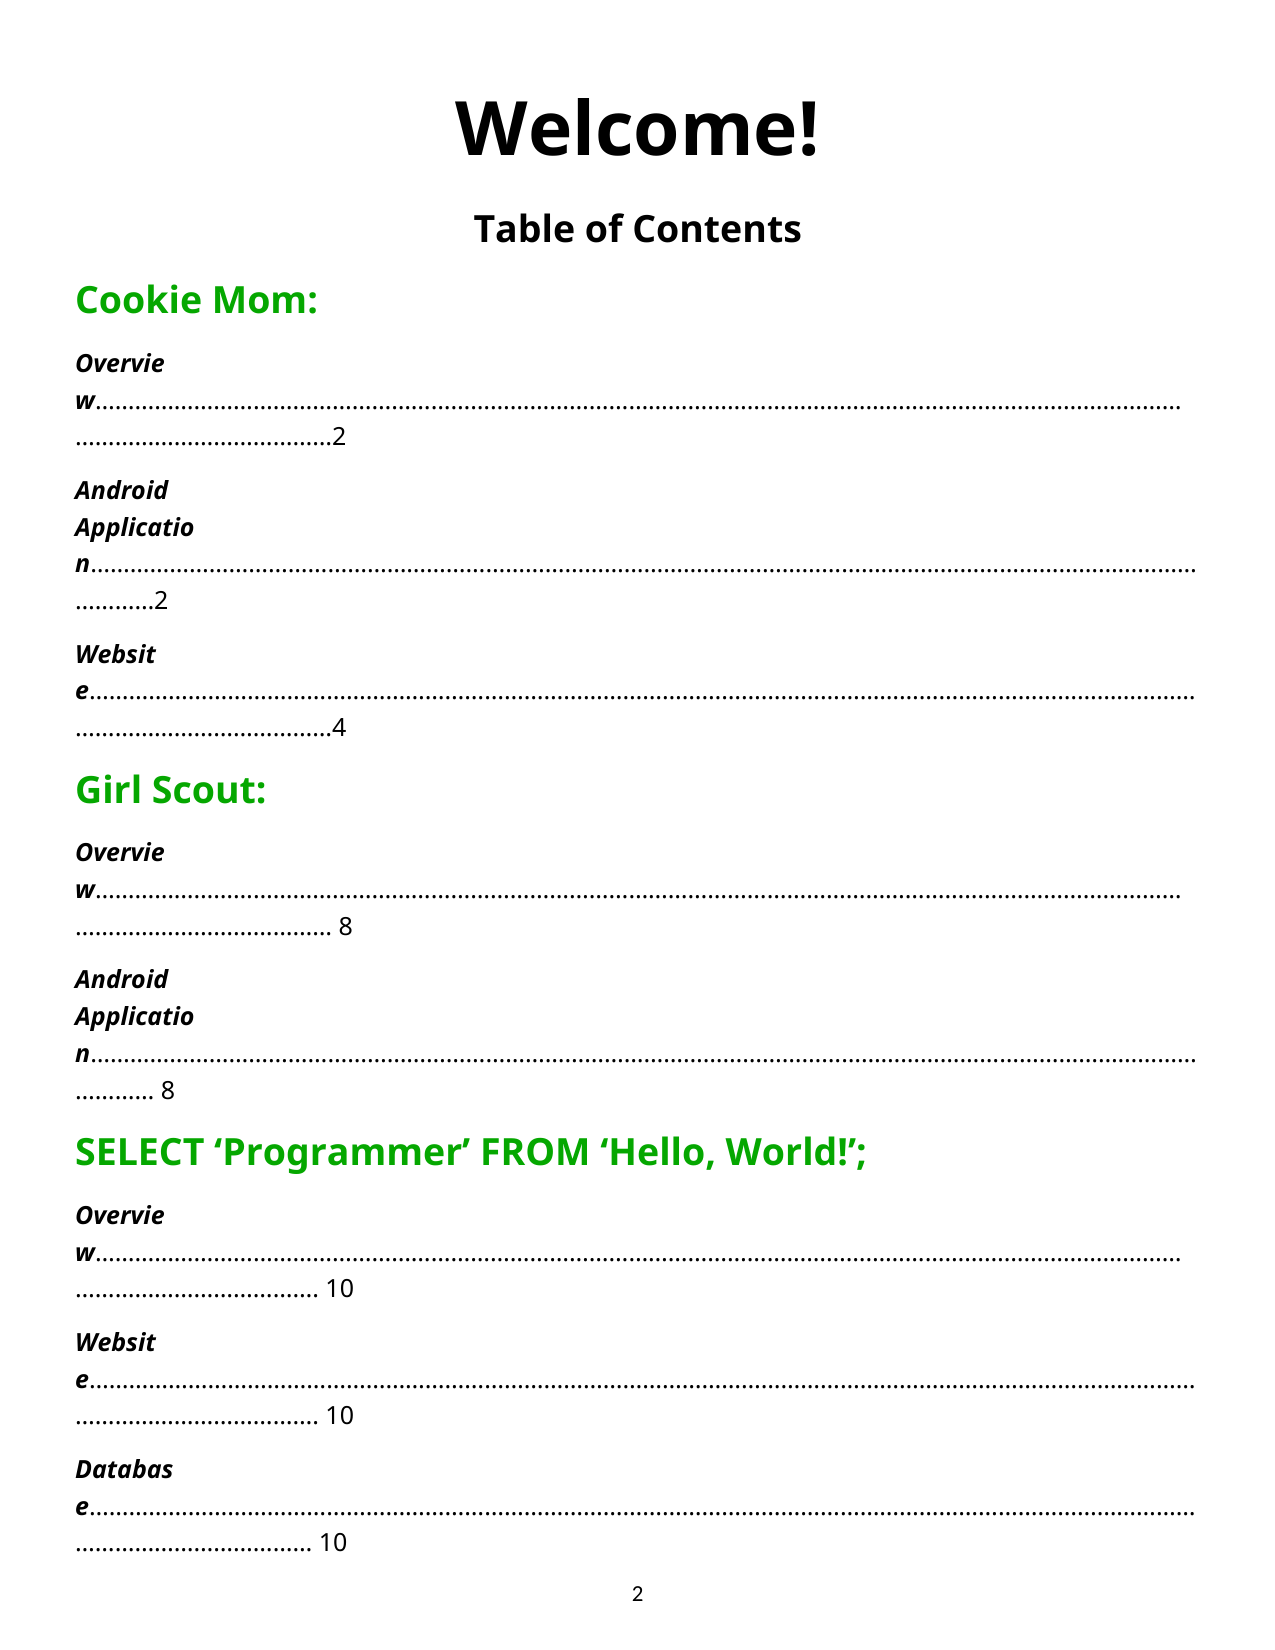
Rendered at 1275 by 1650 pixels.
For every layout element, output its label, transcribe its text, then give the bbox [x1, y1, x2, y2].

text Overview…………………………………………………………………………………………………………………………………………………………………………………. 10 [75, 1197, 1200, 1305]
text Overview…………………………………………………………………………………………………………………………………………………………………………………… 8 [75, 835, 1200, 943]
text Website……………………………………………………………………………………………………………………………………………………………………………………. 10 [75, 1324, 1200, 1432]
text Website………………………………………………………………………………………………………………………………………………………………………………………4 [75, 636, 1200, 744]
text Android Application……………………………………………………………………………………………………………………………………………………………… 8 [75, 962, 1200, 1106]
text Welcome! [75, 75, 1200, 177]
text Overview……………………………………………………………………………………………………………………………………………………………………………………2 [75, 346, 1200, 453]
text Database…………………………………………………………………………………………………………………………………………………………………………………… 10 [75, 1451, 1200, 1559]
text Android Application………………………………………………………………………………………………………………………………………………………………2 [75, 472, 1200, 617]
text Cookie Mom: [75, 274, 1200, 325]
text Girl Scout: [75, 763, 1200, 814]
text SELECT ‘Programmer’ FROM ‘Hello, World!’; [75, 1126, 1200, 1177]
text Table of Contents [75, 202, 1200, 253]
